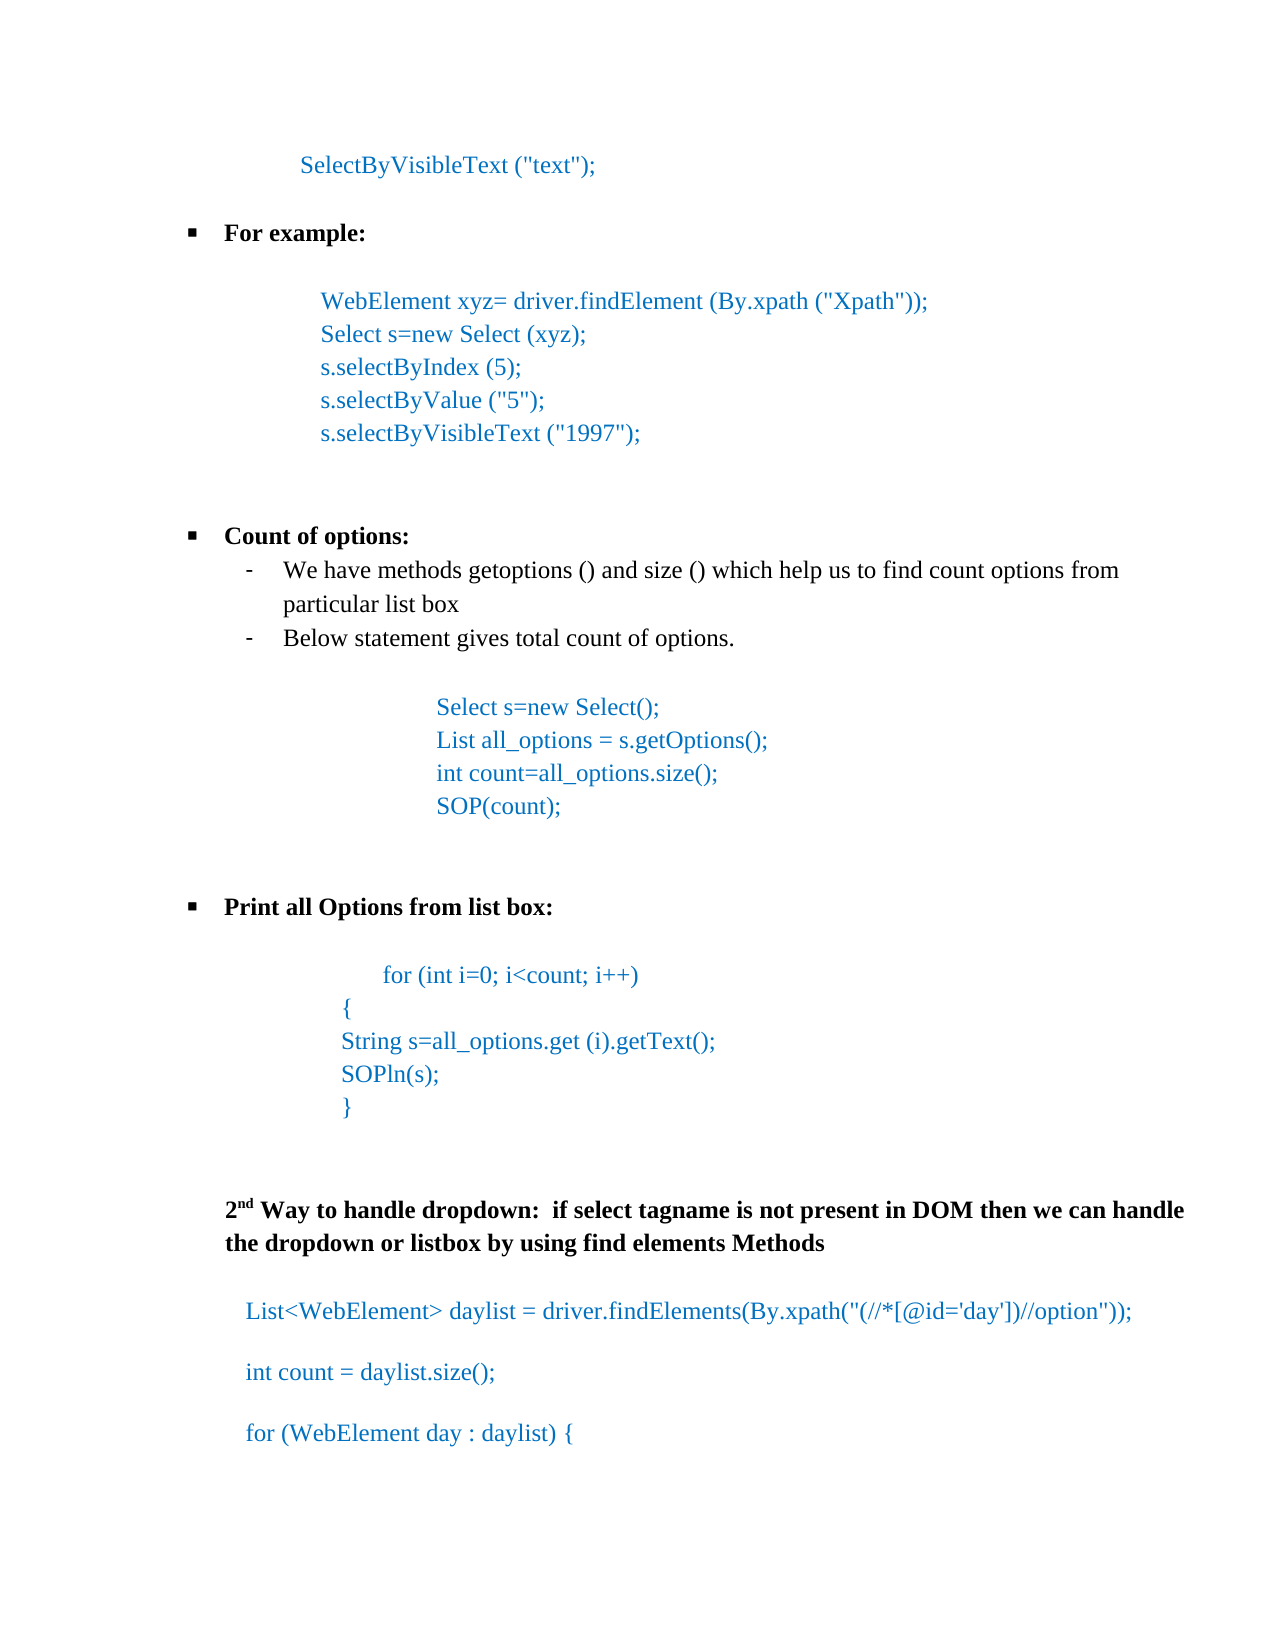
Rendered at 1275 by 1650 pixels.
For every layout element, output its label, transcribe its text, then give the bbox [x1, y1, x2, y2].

list For example: [186, 218, 1191, 247]
text int count = daylist.size(); [245, 1357, 1191, 1386]
text List<WebElement> daylist = driver.findElements(By.xpath("(//*[@id='day'])//option")); [245, 1296, 1191, 1325]
text List all_options = s.getOptions(); [436, 725, 1191, 754]
text s.selectByIndex (5); [320, 352, 1191, 381]
text 2nd Way to handle dropdown: if select tagname is not present in DOM then we can handle the dropdown or listbox by using find elements Methods [225, 1195, 1191, 1257]
text WebElement xyz= driver.findElement (By.xpath ("Xpath")); [320, 286, 1191, 315]
text SOPln(s); [341, 1059, 1191, 1088]
text { [341, 993, 1191, 1022]
text s.selectByValue ("5"); [320, 385, 1191, 414]
list Below statement gives total count of options. [245, 622, 1191, 652]
text SOP(count); [436, 791, 1191, 820]
text Select s=new Select(); [436, 692, 1191, 721]
list Count of options: [186, 521, 1191, 550]
text } [341, 1092, 1191, 1121]
text Select s=new Select (xyz); [320, 319, 1191, 348]
text SelectByVisibleText ("text"); [300, 150, 1191, 179]
list We have methods getoptions () and size () which help us to find count options from particular list box [245, 554, 1191, 618]
text s.selectByVisibleText ("1997"); [320, 418, 1191, 447]
list Print all Options from list box: [186, 892, 1191, 921]
text for (int i=0; i<count; i++) [341, 960, 1191, 989]
text int count=all_options.size(); [436, 758, 1191, 787]
text for (WebElement day : daylist) { [245, 1418, 1191, 1447]
text String s=all_options.get (i).getText(); [341, 1026, 1191, 1055]
